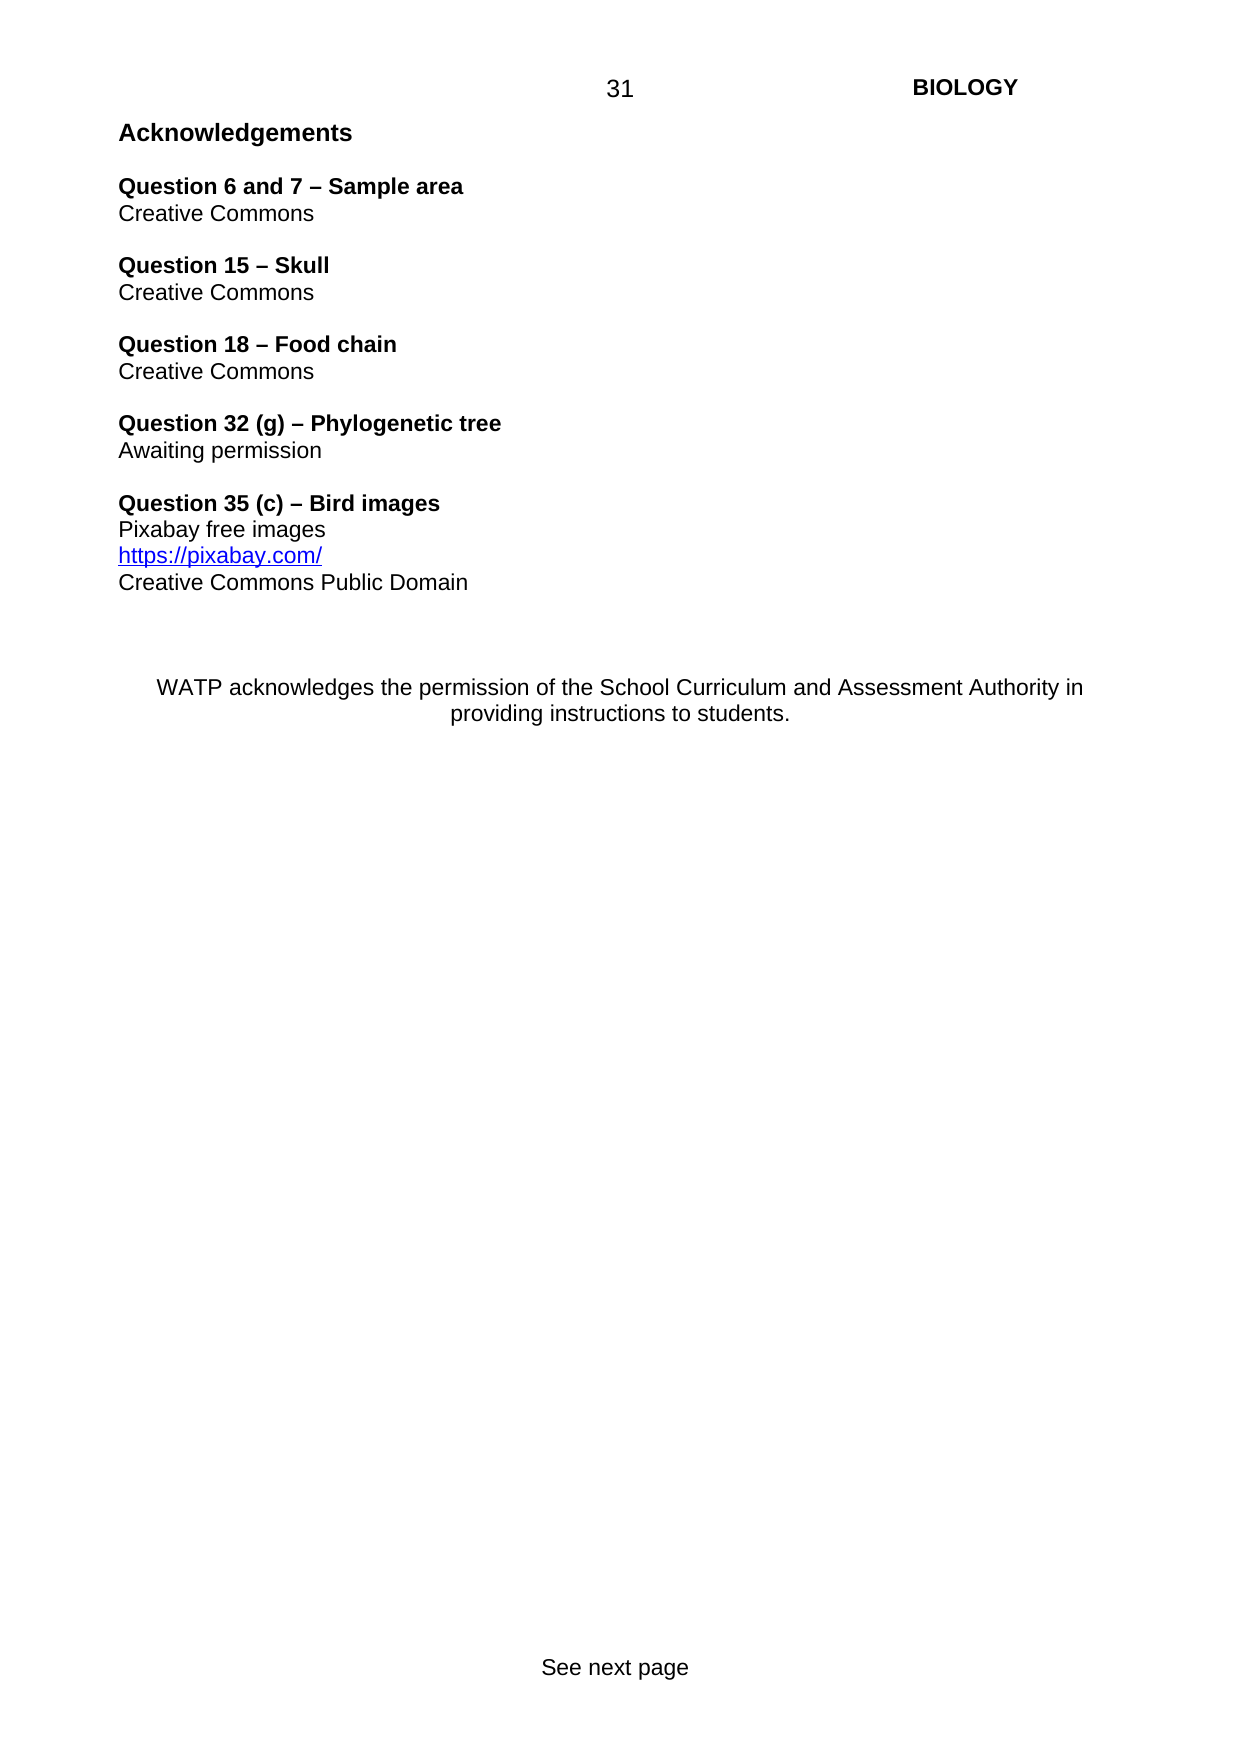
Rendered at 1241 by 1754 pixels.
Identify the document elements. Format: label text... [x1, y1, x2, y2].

text Creative Commons [118, 279, 1122, 305]
text Question 32 (g) – Phylogenetic tree [118, 410, 1122, 437]
text Question 35 (c) – Bird images [118, 489, 1122, 516]
text https://pixabay.com/ [118, 542, 1122, 568]
text Creative Commons Public Domain [118, 568, 1122, 595]
text Question 18 – Food chain [118, 331, 1122, 358]
text Awaiting permission [118, 437, 1122, 463]
text Acknowledgements [118, 118, 1122, 147]
text WATP acknowledges the permission of the School Curriculum and Assessment Authority in providing instructions to students. [118, 674, 1122, 727]
text Question 15 – Skull [118, 252, 1122, 279]
text Pixabay free images [118, 516, 1122, 542]
text Question 6 and 7 – Sample area [118, 173, 1122, 199]
text Creative Commons [118, 358, 1122, 384]
text Creative Commons [118, 199, 1122, 226]
